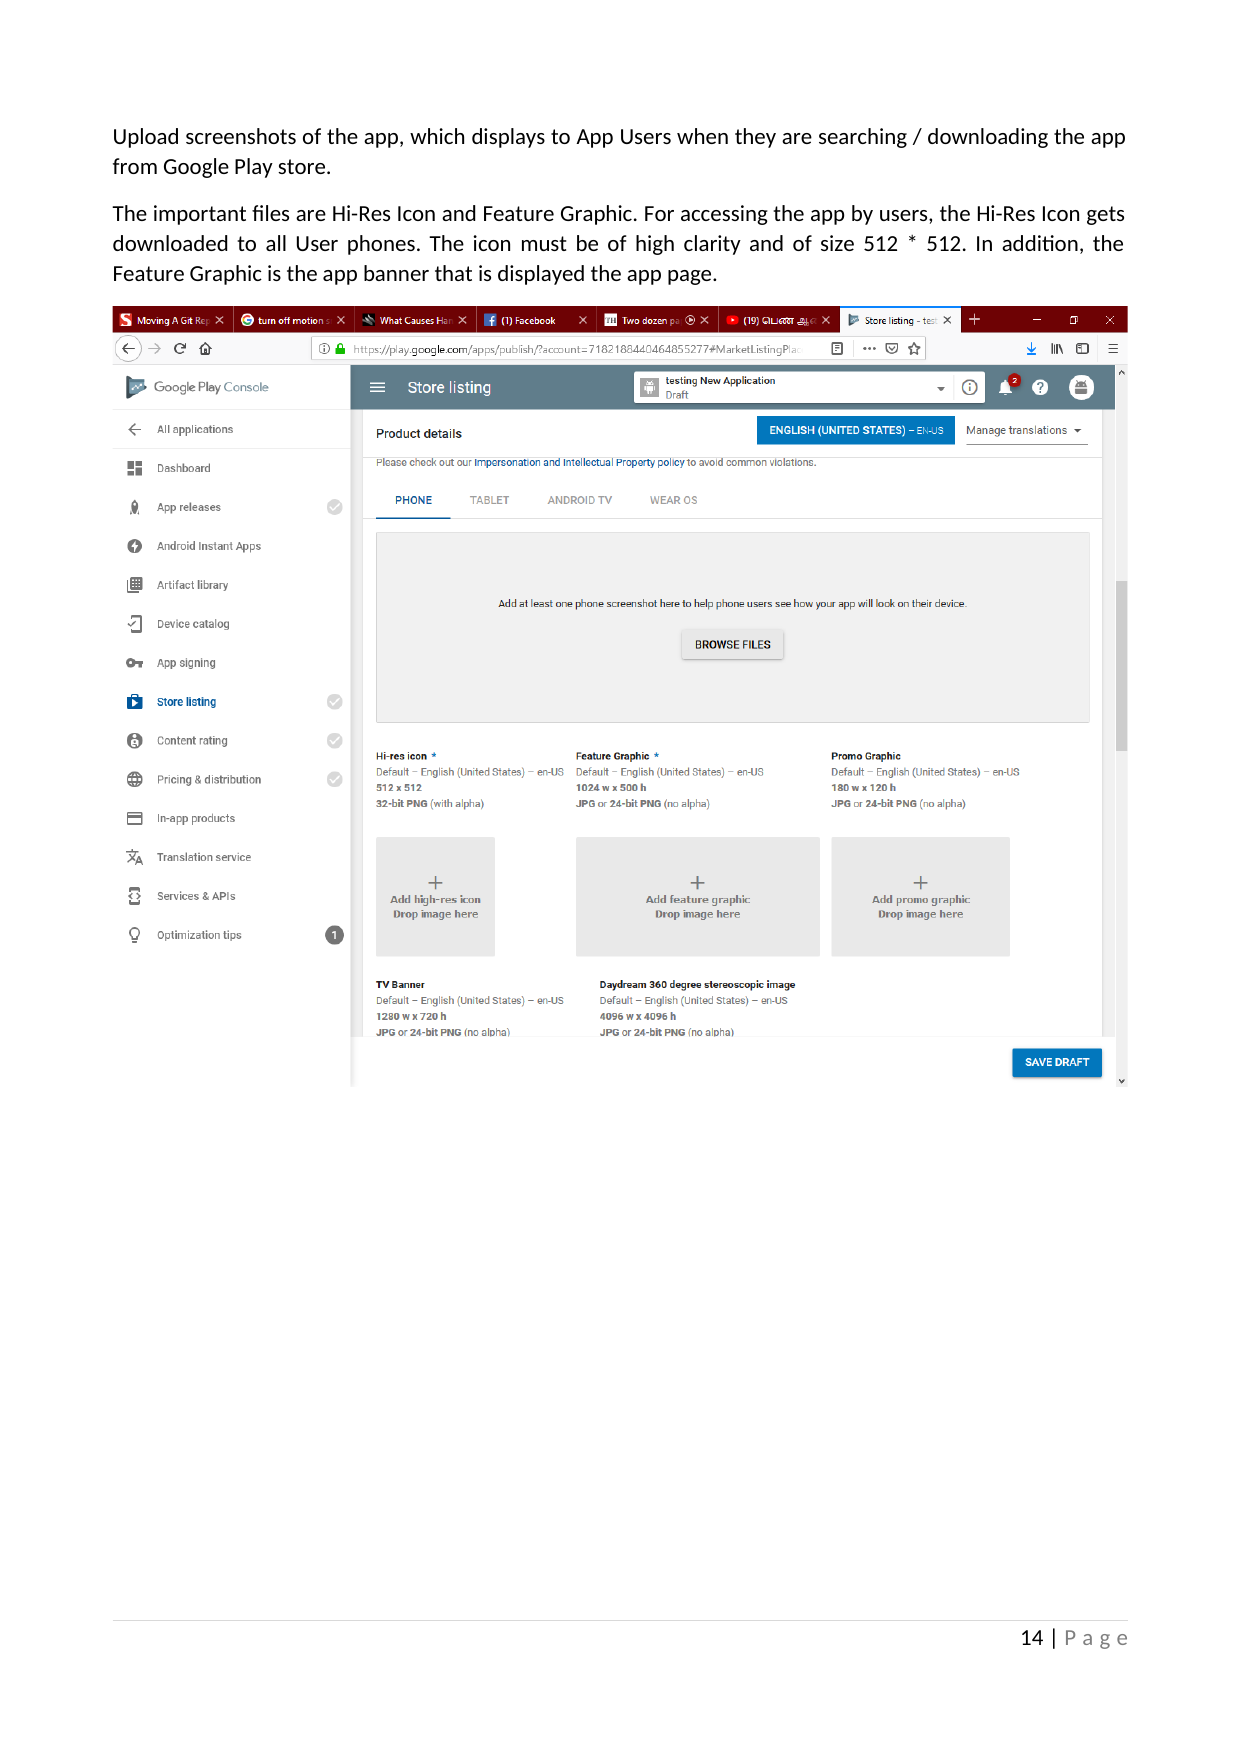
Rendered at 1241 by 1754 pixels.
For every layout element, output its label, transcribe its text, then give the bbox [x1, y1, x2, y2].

text The important files are Hi-Res Icon and Feature Graphic. For accessing the app by users, the Hi-Res Icon gets downloaded to all User phones. The icon must be of high clarity and of size 512 * 512. In addition, the Feature Graphic is the app banner that is displayed the app page. [112, 199, 1128, 287]
picture [112, 306, 1128, 1087]
text Upload screenshots of the app, which displays to App Users when they are searching / downloading the app from Google Play store. [112, 122, 1128, 180]
